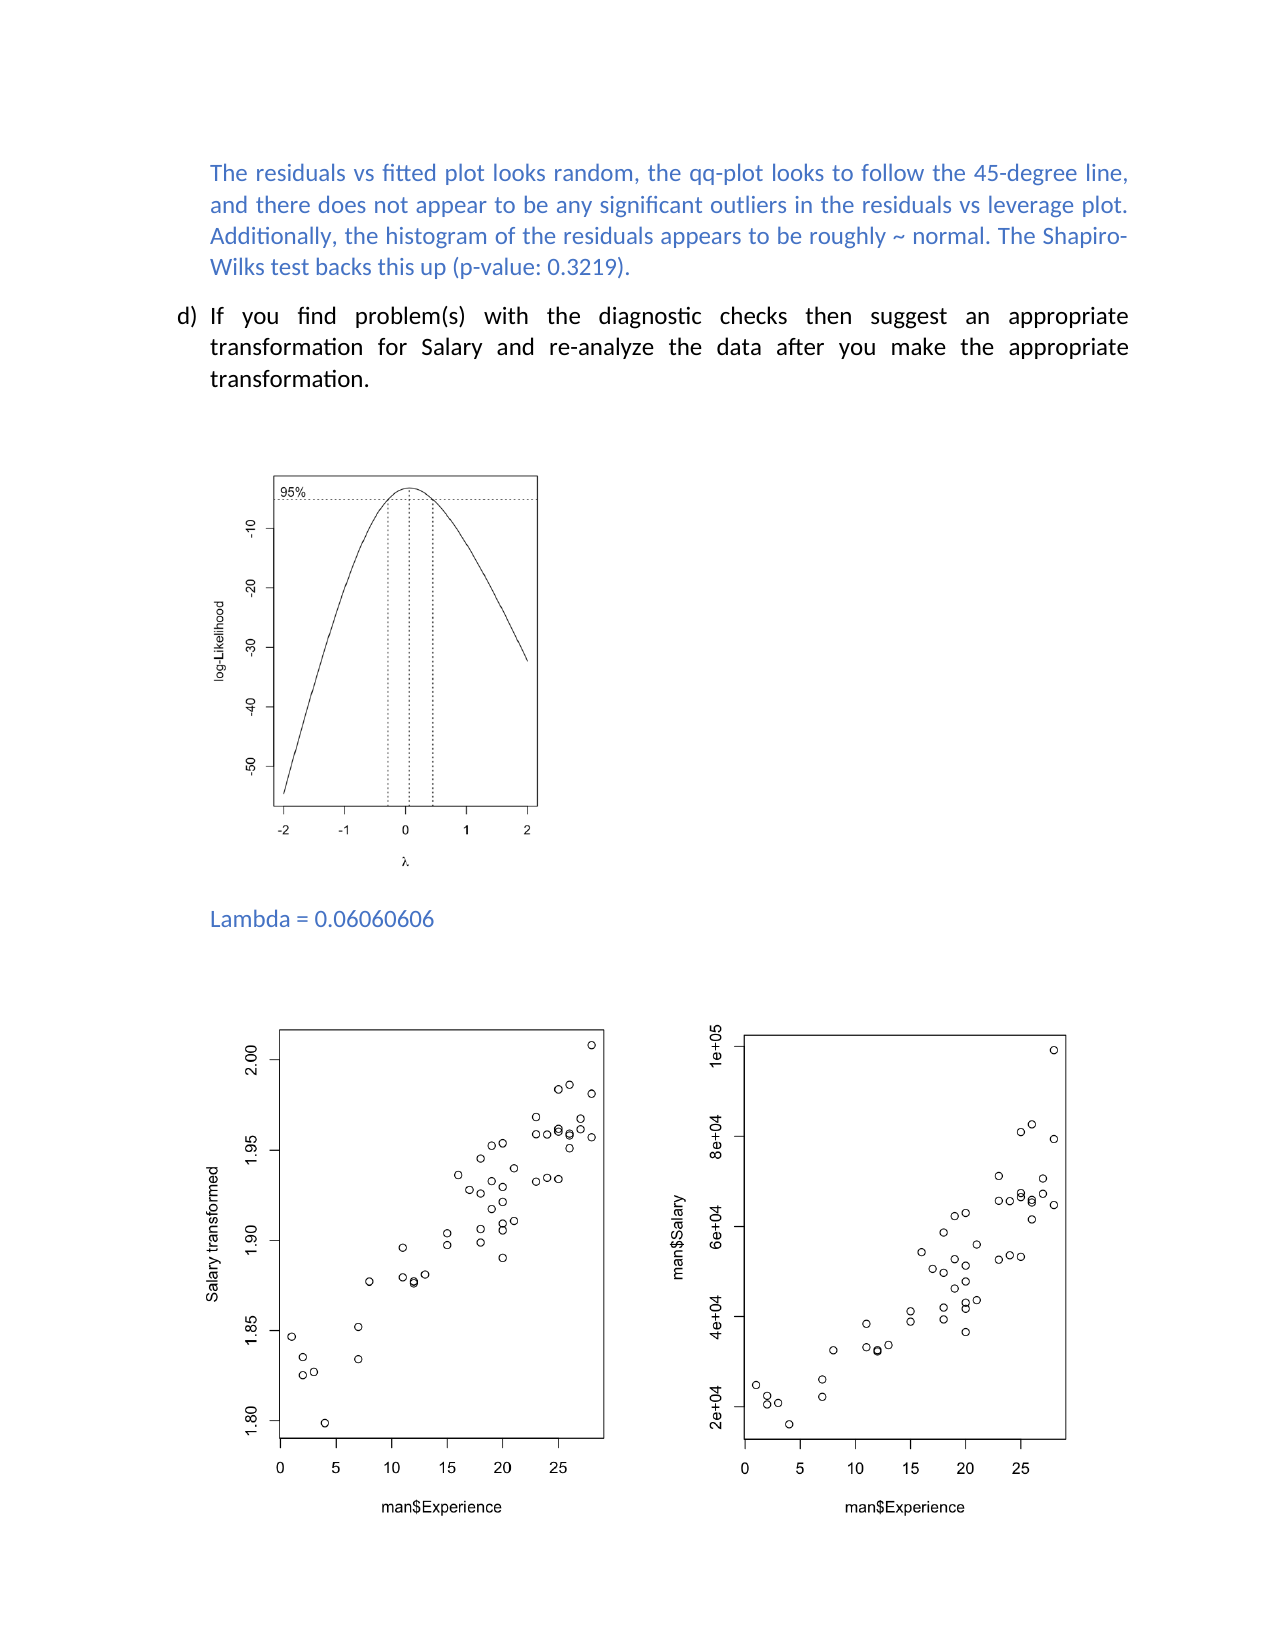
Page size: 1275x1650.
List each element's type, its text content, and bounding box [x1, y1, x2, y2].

picture [666, 956, 1106, 1537]
list If you find problem(s) with the diagnostic checks then suggest an appropriate transformation for Salary and re-analyze the data after you make the appropriate transformation. [177, 300, 1130, 393]
picture [200, 951, 644, 1537]
text Lambda = 0.06060606 [210, 904, 1130, 934]
list The residuals vs fitted plot looks random, the qq-plot looks to follow the 45-degree line, and there does not appear to be any significant outliers in the residuals vs leverage plot. Additionally, the histogram of the residuals appears to be roughly ~ normal. The Shapiro-Wilks test backs this up (p-value: 0.3219). [210, 157, 1130, 282]
picture [209, 411, 570, 886]
